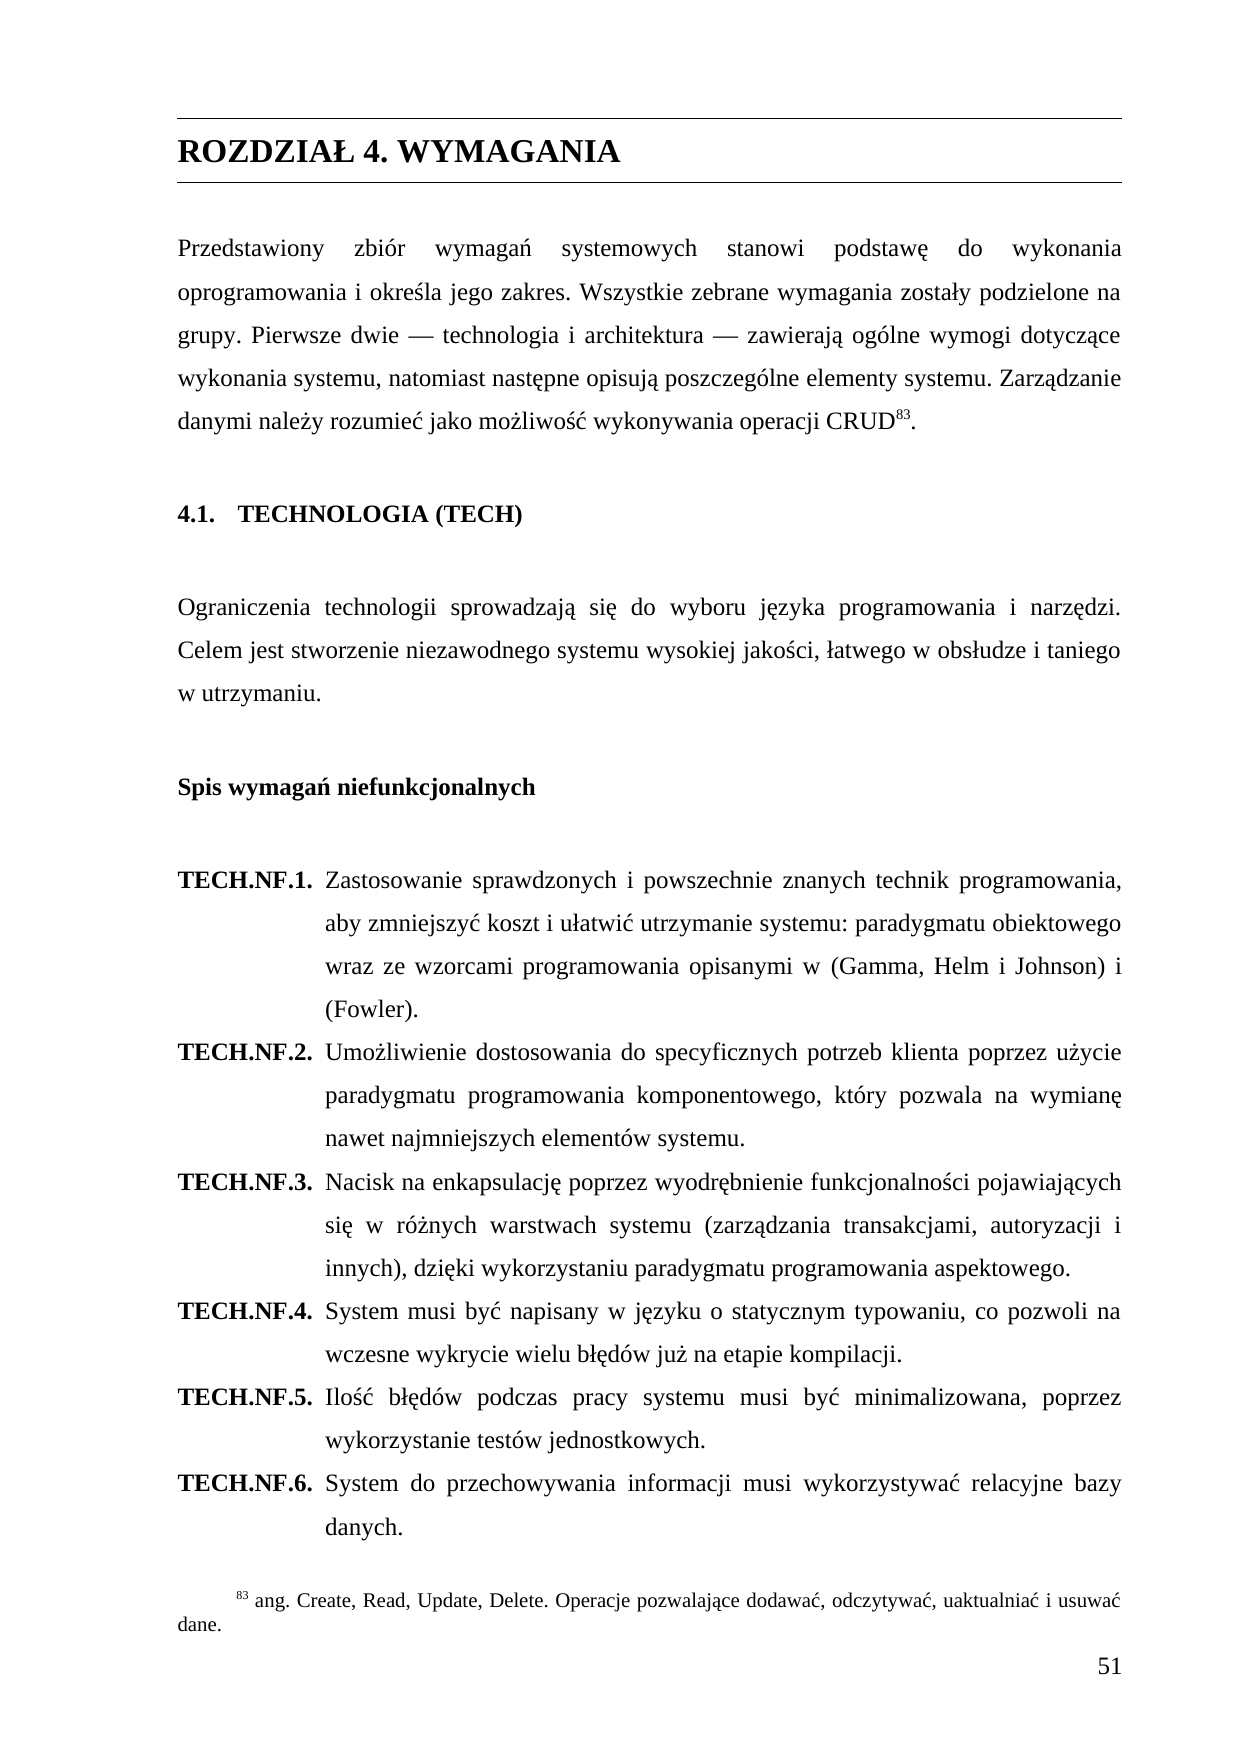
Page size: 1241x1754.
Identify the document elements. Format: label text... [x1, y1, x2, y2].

text Spis wymagań niefunkcjonalnych [177, 772, 1122, 800]
text Przedstawiony zbiór wymagań systemowych stanowi podstawę do wykonania oprogramowania i określa jego zakres. Wszystkie zebrane wymagania zostały podzielone na grupy. Pierwsze dwie — technologia i architektura — zawierają ogólne wymogi dotyczące wykonania systemu, natomiast następne opisują poszczególne elementy systemu. Zarządzanie danymi należy rozumieć jako możliwość wykonywania operacji CRUD. [177, 233, 1122, 435]
list Ilość błędów podczas pracy systemu musi być minimalizowana, poprzez wykorzystanie testów jednostkowych. [177, 1382, 1122, 1454]
text Ograniczenia technologii sprowadzają się do wyboru języka programowania i narzędzi. Celem jest stworzenie niezawodnego systemu wysokiej jakości, łatwego w obsłudze i taniego w utrzymaniu. [177, 592, 1122, 707]
list System do przechowywania informacji musi wykorzystywać relacyjne bazy danych. [177, 1468, 1122, 1540]
subtitle Technologia (TECH) [177, 499, 1122, 528]
list Zastosowanie sprawdzonych i powszechnie znanych technik programowania, aby zmniejszyć koszt i ułatwić utrzymanie systemu: paradygmatu obiektowego wraz ze wzorcami programowania opisanymi w i . [177, 865, 1122, 1023]
list System musi być napisany w języku o statycznym typowaniu, co pozwoli na wczesne wykrycie wielu błędów już na etapie kompilacji. [177, 1296, 1122, 1368]
list Nacisk na enkapsulację poprzez wyodrębnienie funkcjonalności pojawiających się w różnych warstwach systemu (zarządzania transakcjami, autoryzacji i innych), dzięki wykorzystaniu paradygmatu programowania aspektowego. [177, 1167, 1122, 1282]
subtitle Wymagania [177, 119, 1122, 182]
list Umożliwienie dostosowania do specyficznych potrzeb klienta poprzez użycie paradygmatu programowania komponentowego, który pozwala na wymianę nawet najmniejszych elementów systemu. [177, 1037, 1122, 1152]
